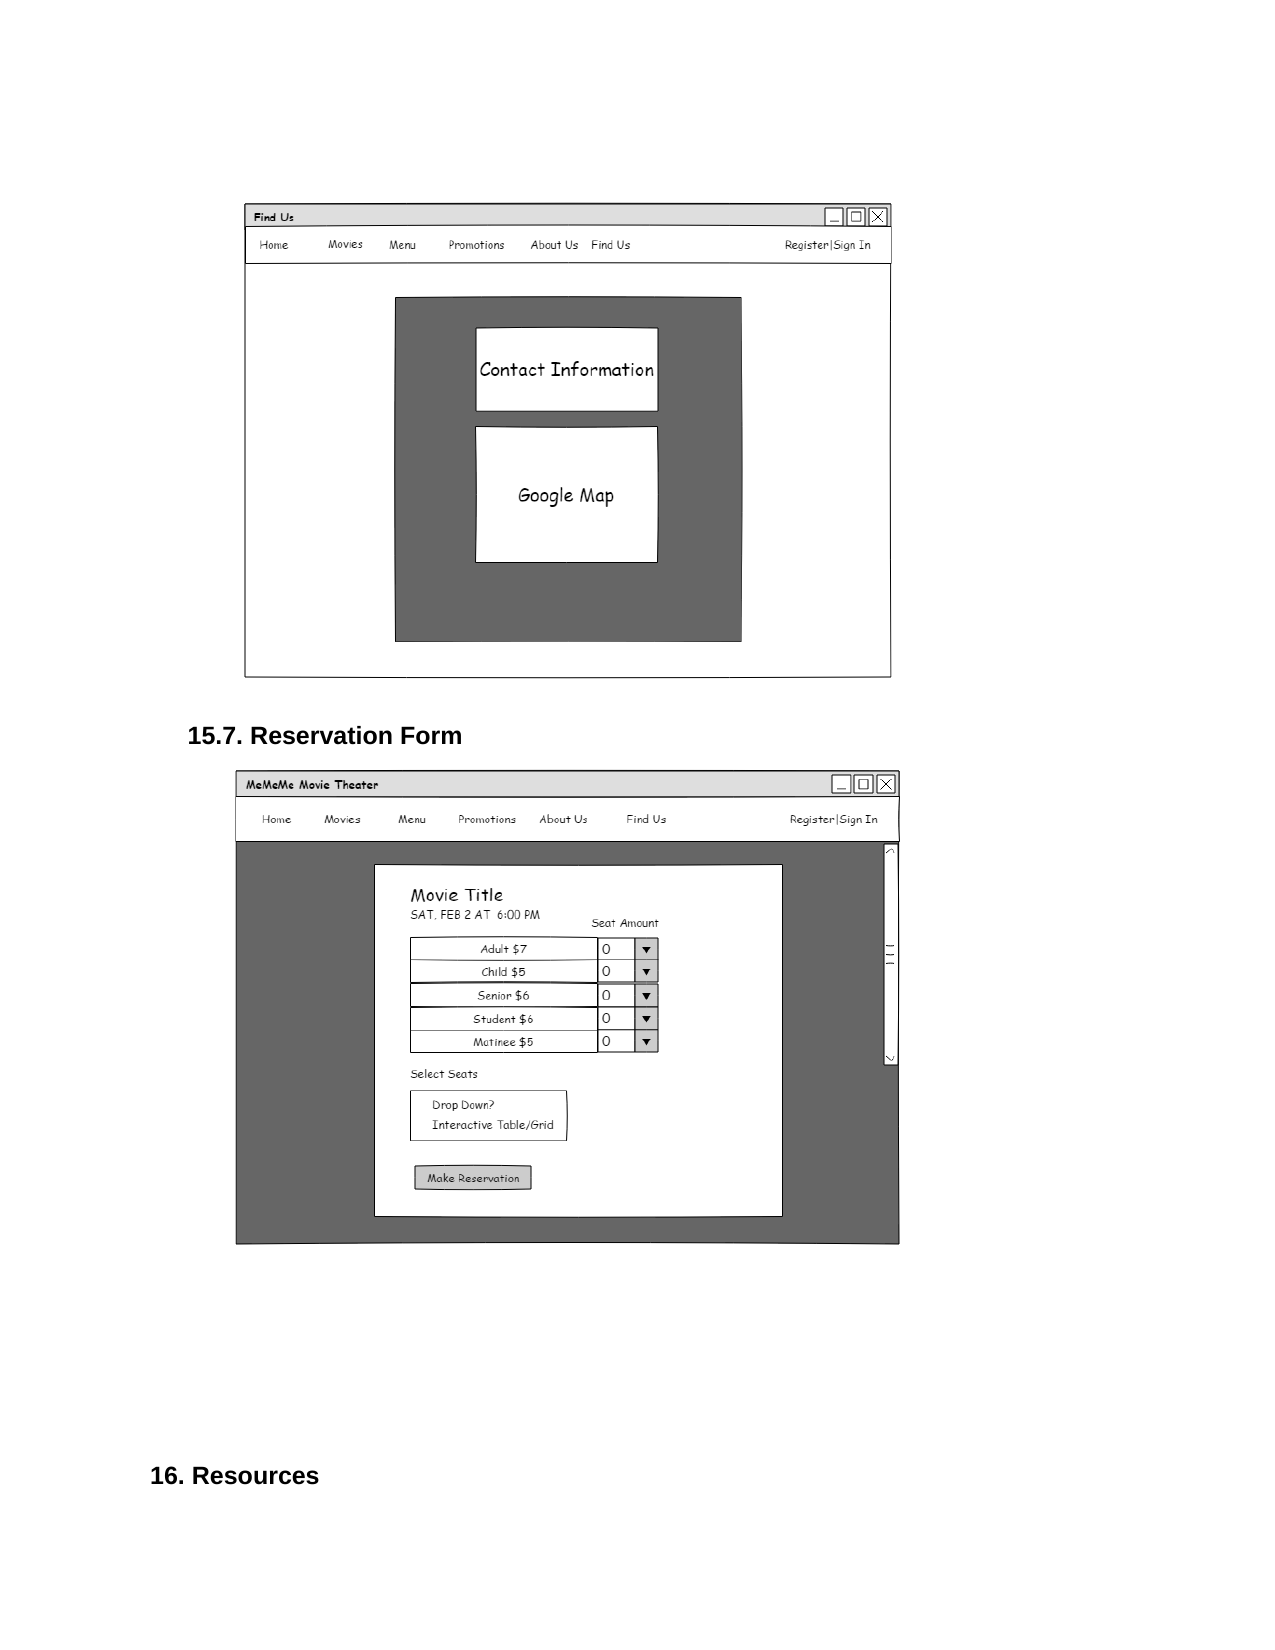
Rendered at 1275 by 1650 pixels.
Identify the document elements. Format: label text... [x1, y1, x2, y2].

list Resources [150, 1461, 1125, 1490]
picture [225, 749, 921, 1261]
list Reservation Form [187, 721, 1125, 749]
picture [232, 181, 900, 692]
